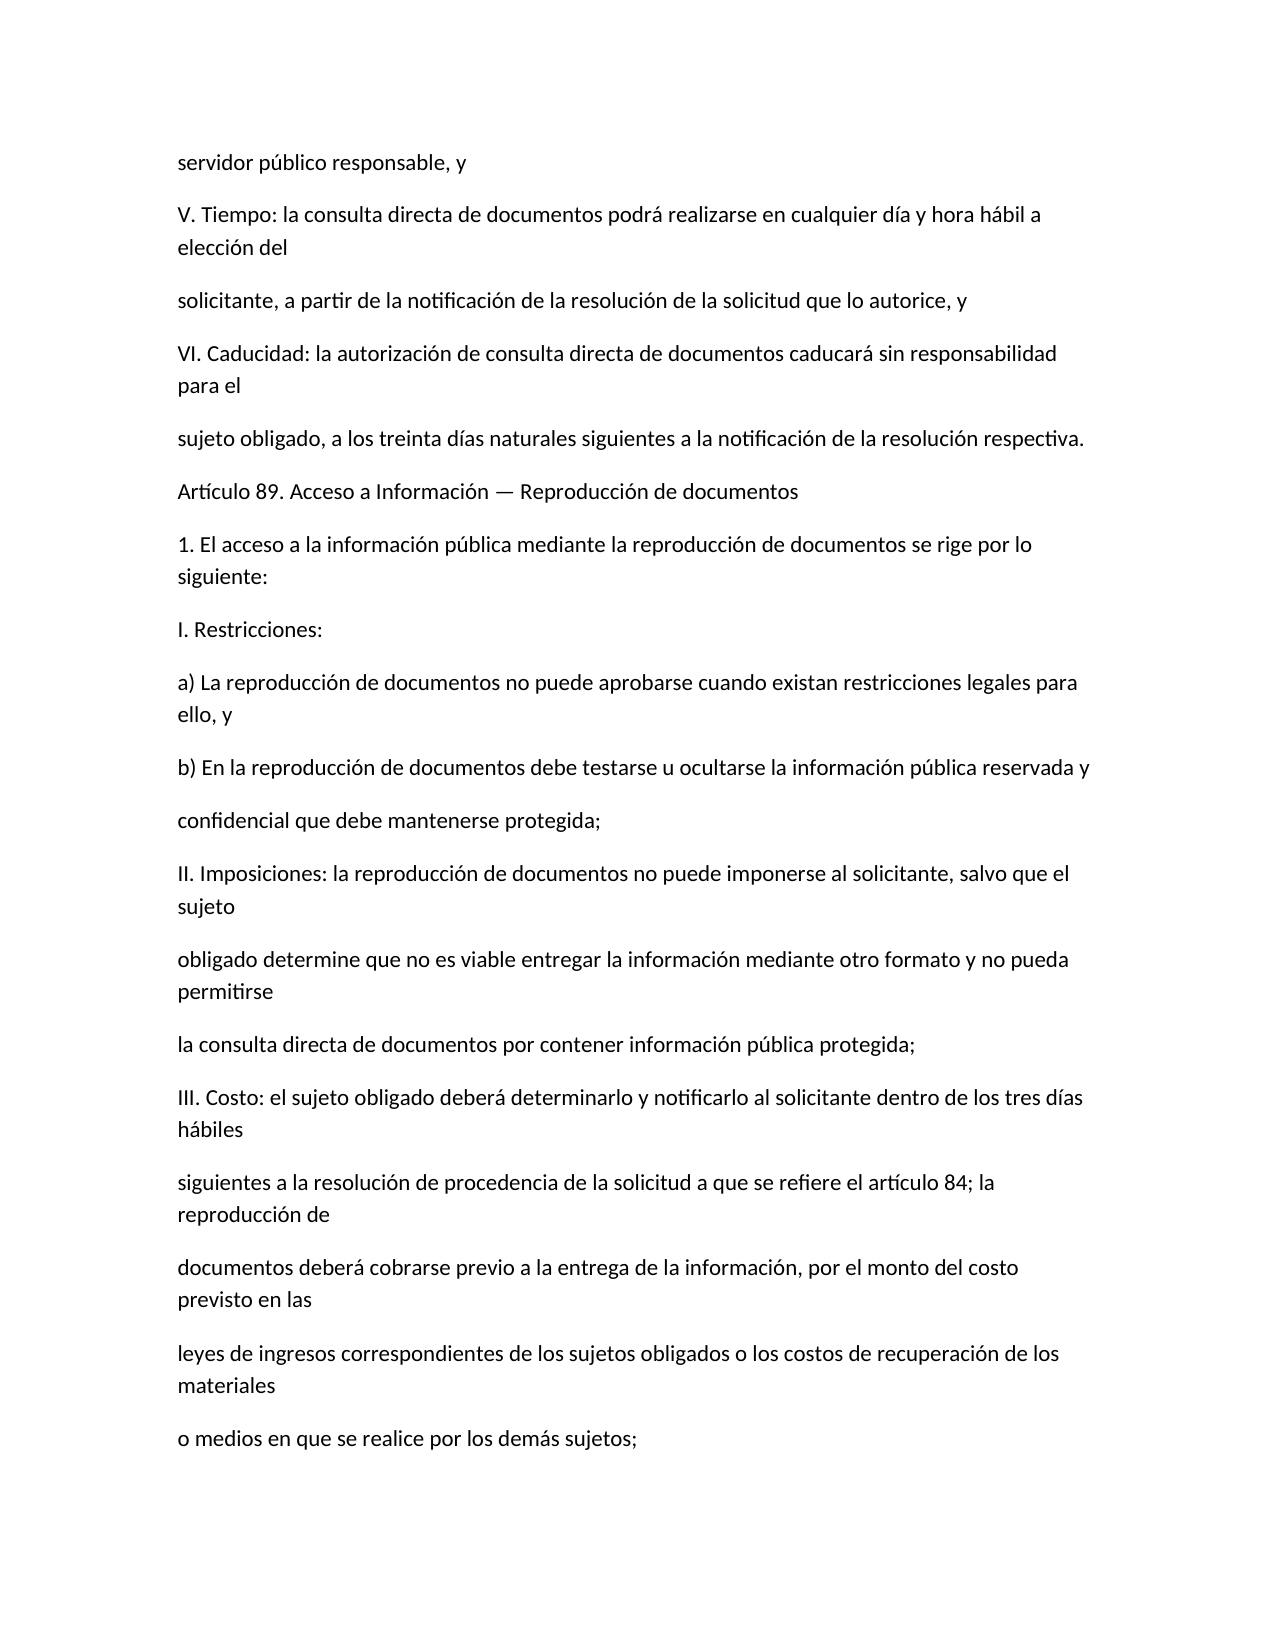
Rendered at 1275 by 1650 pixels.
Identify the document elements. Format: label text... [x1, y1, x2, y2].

text V. Tiempo: la consulta directa de documentos podrá realizarse en cualquier día y hora hábil a elección del [177, 201, 1098, 261]
text III. Costo: el sujeto obligado deberá determinarlo y notificarlo al solicitante dentro de los tres días hábiles [177, 1083, 1098, 1143]
text a) La reproducción de documentos no puede aprobarse cuando existan restricciones legales para ello, y [177, 668, 1098, 728]
text Artículo 89. Acceso a Información — Reproducción de documentos [177, 477, 1098, 505]
text sujeto obligado, a los treinta días naturales siguientes a la notificación de la resolución respectiva. [177, 424, 1098, 452]
text 1. El acceso a la información pública mediante la reproducción de documentos se rige por lo siguiente: [177, 530, 1098, 590]
text servidor público responsable, y [177, 148, 1098, 176]
text b) En la reproducción de documentos debe testarse u ocultarse la información pública reservada y [177, 753, 1098, 782]
text II. Imposiciones: la reproducción de documentos no puede imponerse al solicitante, salvo que el sujeto [177, 859, 1098, 920]
text la consulta directa de documentos por contener información pública protegida; [177, 1030, 1098, 1058]
text obligado determine que no es viable entregar la información mediante otro formato y no pueda permitirse [177, 945, 1098, 1005]
text o medios en que se realice por los demás sujetos; [177, 1424, 1098, 1452]
text confidencial que debe mantenerse protegida; [177, 807, 1098, 834]
text solicitante, a partir de la notificación de la resolución de la solicitud que lo autorice, y [177, 286, 1098, 314]
text VI. Caducidad: la autorización de consulta directa de documentos caducará sin responsabilidad para el [177, 339, 1098, 399]
text documentos deberá cobrarse previo a la entrega de la información, por el monto del costo previsto en las [177, 1253, 1098, 1314]
text siguientes a la resolución de procedencia de la solicitud a que se refiere el artículo 84; la reproducción de [177, 1168, 1098, 1228]
text I. Restricciones: [177, 615, 1098, 643]
text leyes de ingresos correspondientes de los sujetos obligados o los costos de recuperación de los materiales [177, 1339, 1098, 1399]
